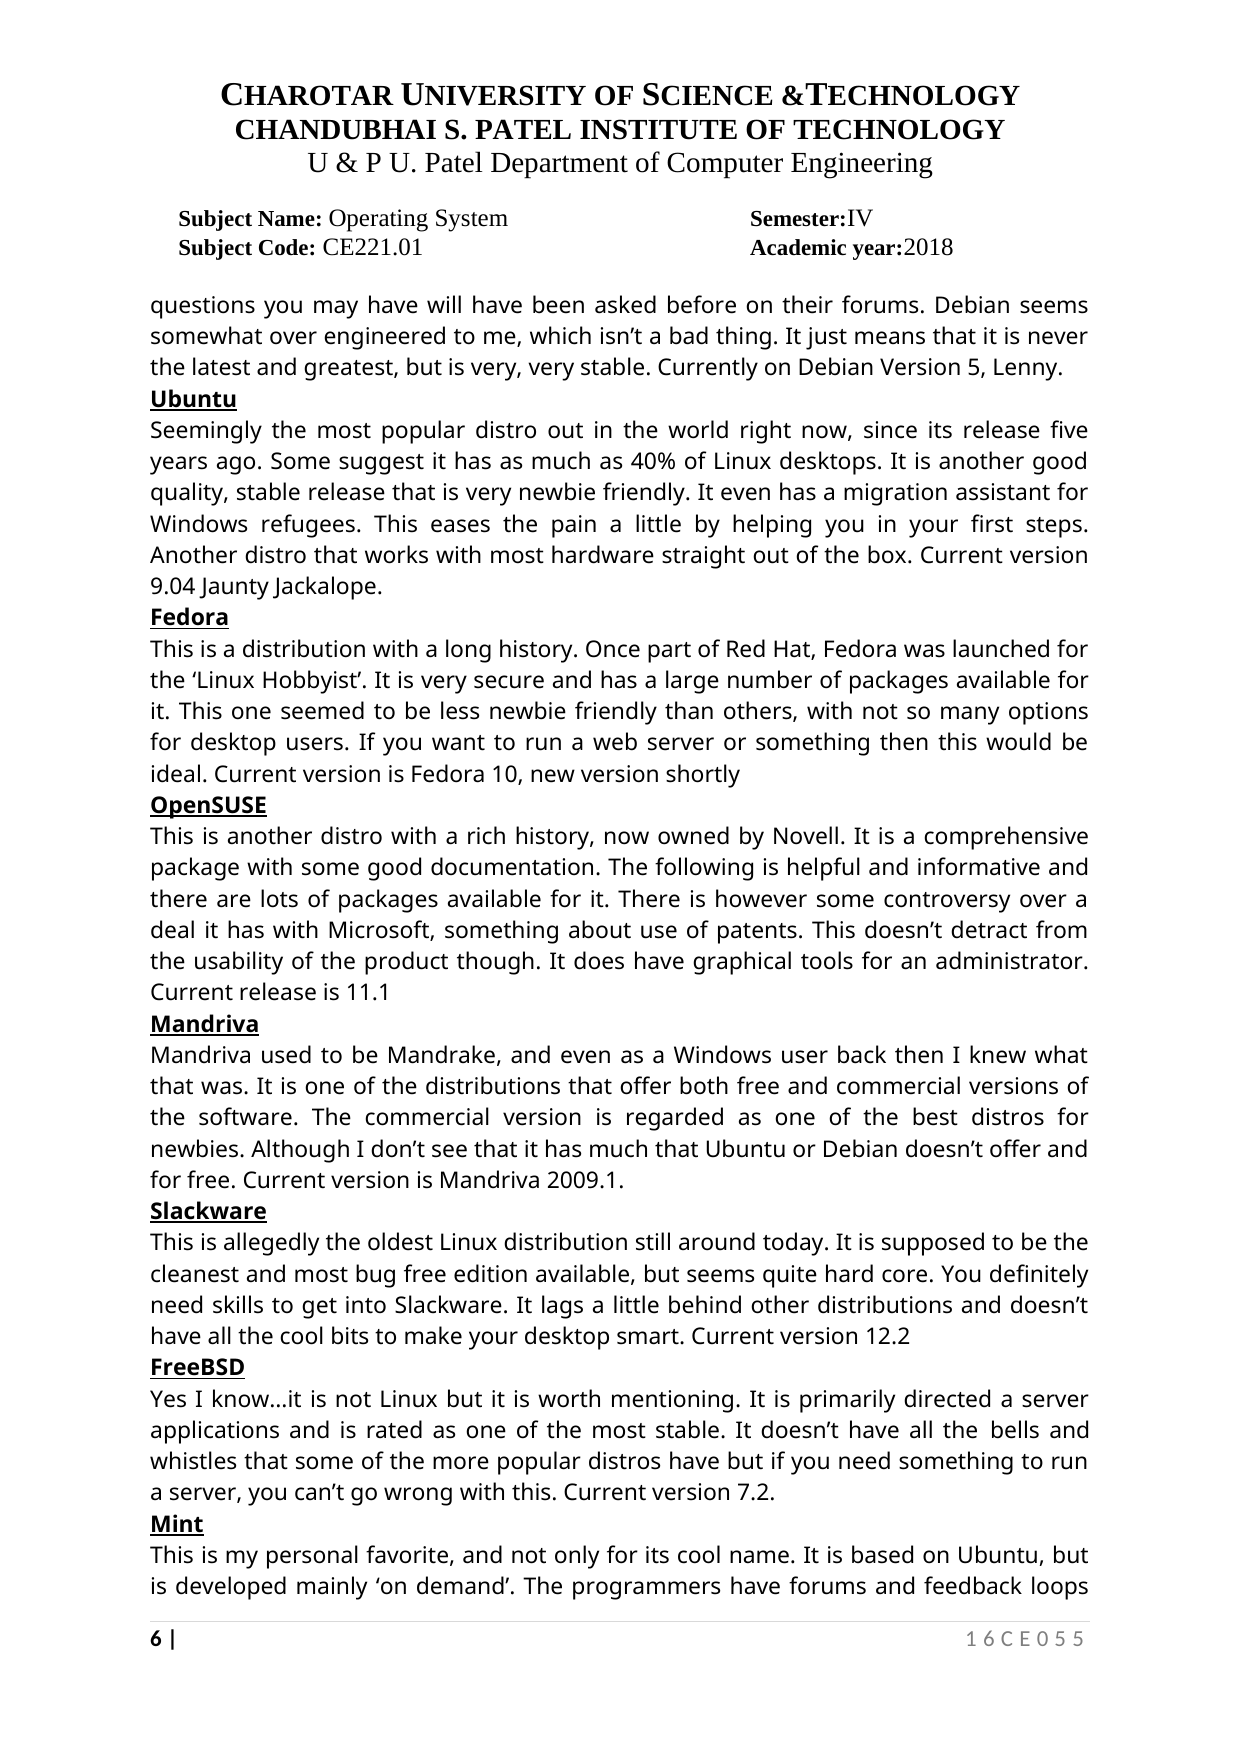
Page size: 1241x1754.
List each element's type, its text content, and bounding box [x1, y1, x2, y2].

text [150, 1507, 1090, 1601]
text Mandriva Mandriva used to be Mandrake, and even as a Windows user back then I knew what that was. It is one of the distributions that offer both free and commercial versions of the software. The commercial version is regarded as one of the best distros for newbies. Although I don’t see that it has much that Ubuntu or Debian doesn’t offer and for free. Current version is Mandriva 2009.1. [150, 1007, 1090, 1195]
text FreeBSD Yes I know…it is not Linux but it is worth mentioning. It is primarily directed a server applications and is rated as one of the most stable. It doesn’t have all the bells and whistles that some of the more popular distros have but if you need something to run a server, you can’t go wrong with this. Current version 7.2. [150, 1351, 1090, 1507]
text Ubuntu Seemingly the most popular distro out in the world right now, since its release five years ago. Some suggest it has as much as 40% of Linux desktops. It is another good quality, stable release that is very newbie friendly. It even has a migration assistant for Windows refugees. This eases the pain a little by helping you in your first steps. Another distro that works with most hardware straight out of the box. Current version 9.04 Jaunty Jackalope. [150, 382, 1090, 601]
text Fedora This is a distribution with a long history. Once part of Red Hat, Fedora was launched for the ‘Linux Hobbyist’. It is very secure and has a large number of packages available for it. This one seemed to be less newbie friendly than others, with not so many options for desktop users. If you want to run a web server or something then this would be ideal. Current version is Fedora 10, new version shortly [150, 601, 1090, 789]
text Slackware This is allegedly the oldest Linux distribution still around today. It is supposed to be the cleanest and most bug free edition available, but seems quite hard core. You definitely need skills to get into Slackware. It lags a little behind other distributions and doesn’t have all the cool bits to make your desktop smart. Current version 12.2 [150, 1195, 1090, 1351]
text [150, 289, 1090, 382]
text OpenSUSE This is another distro with a rich history, now owned by Novell. It is a comprehensive package with some good documentation. The following is helpful and informative and there are lots of packages available for it. There is however some controversy over a deal it has with Microsoft, something about use of patents. This doesn’t detract from the usability of the product though. It does have graphical tools for an administrator. Current release is 11.1 [150, 789, 1090, 1007]
